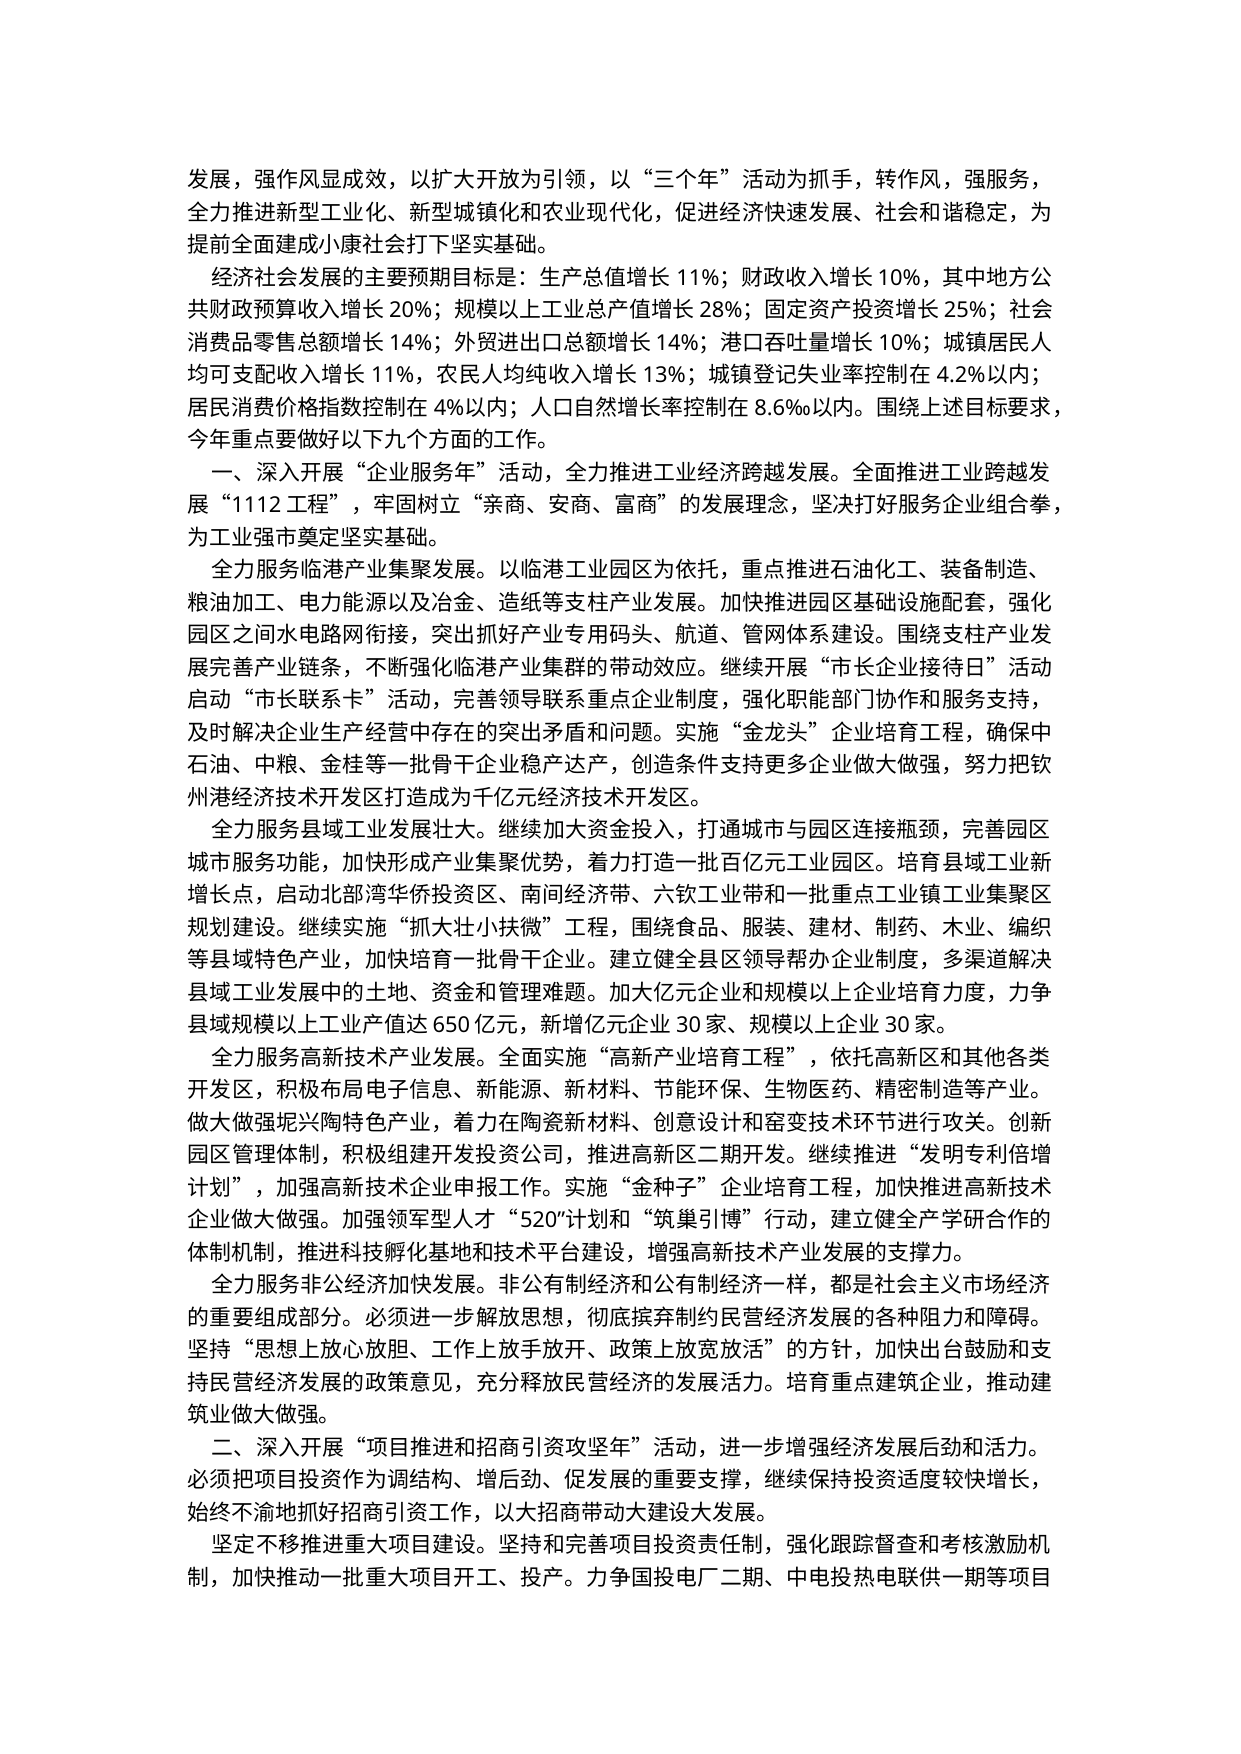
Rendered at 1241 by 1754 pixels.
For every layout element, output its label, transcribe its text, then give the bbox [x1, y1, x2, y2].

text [187, 1527, 1053, 1592]
text 经济社会发展的主要预期目标是：生产总值增长11%；财政收入增长10%，其中地方公共财政预算收入增长20%；规模以上工业总产值增长28%；固定资产投资增长25%；社会消费品零售总额增长14%；外贸进出口总额增长14%；港口吞吐量增长10%；城镇居民人均可支配收入增长11%，农民人均纯收入增长13%；城镇登记失业率控制在4.2%以内；居民消费价格指数控制在4%以内；人口自然增长率控制在8.6‰以内。围绕上述目标要求，今年重点要做好以下九个方面的工作。 [187, 259, 1053, 454]
text 全力服务临港产业集聚发展。以临港工业园区为依托，重点推进石油化工、装备制造、粮油加工、电力能源以及冶金、造纸等支柱产业发展。加快推进园区基础设施配套，强化园区之间水电路网衔接，突出抓好产业专用码头、航道、管网体系建设。围绕支柱产业发展完善产业链条，不断强化临港产业集群的带动效应。继续开展“市长企业接待日”活动，启动“市长联系卡”活动，完善领导联系重点企业制度，强化职能部门协作和服务支持，及时解决企业生产经营中存在的突出矛盾和问题。实施“金龙头”企业培育工程，确保中石油、中粮、金桂等一批骨干企业稳产达产，创造条件支持更多企业做大做强，努力把钦州港经济技术开发区打造成为千亿元经济技术开发区。 [187, 552, 1053, 812]
text 全力服务县域工业发展壮大。继续加大资金投入，打通城市与园区连接瓶颈，完善园区城市服务功能，加快形成产业集聚优势，着力打造一批百亿元工业园区。培育县域工业新增长点，启动北部湾华侨投资区、南间经济带、六钦工业带和一批重点工业镇工业集聚区规划建设。继续实施“抓大壮小扶微”工程，围绕食品、服装、建材、制药、木业、编织等县域特色产业，加快培育一批骨干企业。建立健全县区领导帮办企业制度，多渠道解决县域工业发展中的土地、资金和管理难题。加大亿元企业和规模以上企业培育力度，力争县域规模以上工业产值达650亿元，新增亿元企业30家、规模以上企业30家。 [187, 812, 1053, 1039]
text 全力服务高新技术产业发展。全面实施“高新产业培育工程”，依托高新区和其他各类开发区，积极布局电子信息、新能源、新材料、节能环保、生物医药、精密制造等产业。做大做强坭兴陶特色产业，着力在陶瓷新材料、创意设计和窑变技术环节进行攻关。创新园区管理体制，积极组建开发投资公司，推进高新区二期开发。继续推进“发明专利倍增计划”，加强高新技术企业申报工作。实施“金种子”企业培育工程，加快推进高新技术企业做大做强。加强领军型人才“520”计划和“筑巢引博”行动，建立健全产学研合作的体制机制，推进科技孵化基地和技术平台建设，增强高新技术产业发展的支撑力。 [187, 1039, 1053, 1267]
text 一、深入开展“企业服务年”活动，全力推进工业经济跨越发展。全面推进工业跨越发展“1112工程”，牢固树立“亲商、安商、富商”的发展理念，坚决打好服务企业组合拳，为工业强市奠定坚实基础。 [187, 454, 1053, 552]
text 全力服务非公经济加快发展。非公有制经济和公有制经济一样，都是社会主义市场经济的重要组成部分。必须进一步解放思想，彻底摈弃制约民营经济发展的各种阻力和障碍。坚持“思想上放心放胆、工作上放手放开、政策上放宽放活”的方针，加快出台鼓励和支持民营经济发展的政策意见，充分释放民营经济的发展活力。培育重点建筑企业，推动建筑业做大做强。 [187, 1267, 1053, 1429]
text 二、深入开展“项目推进和招商引资攻坚年”活动，进一步增强经济发展后劲和活力。必须把项目投资作为调结构、增后劲、促发展的重要支撑，继续保持投资适度较快增长，始终不渝地抓好招商引资工作，以大招商带动大建设大发展。 [187, 1429, 1053, 1527]
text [187, 162, 1053, 259]
